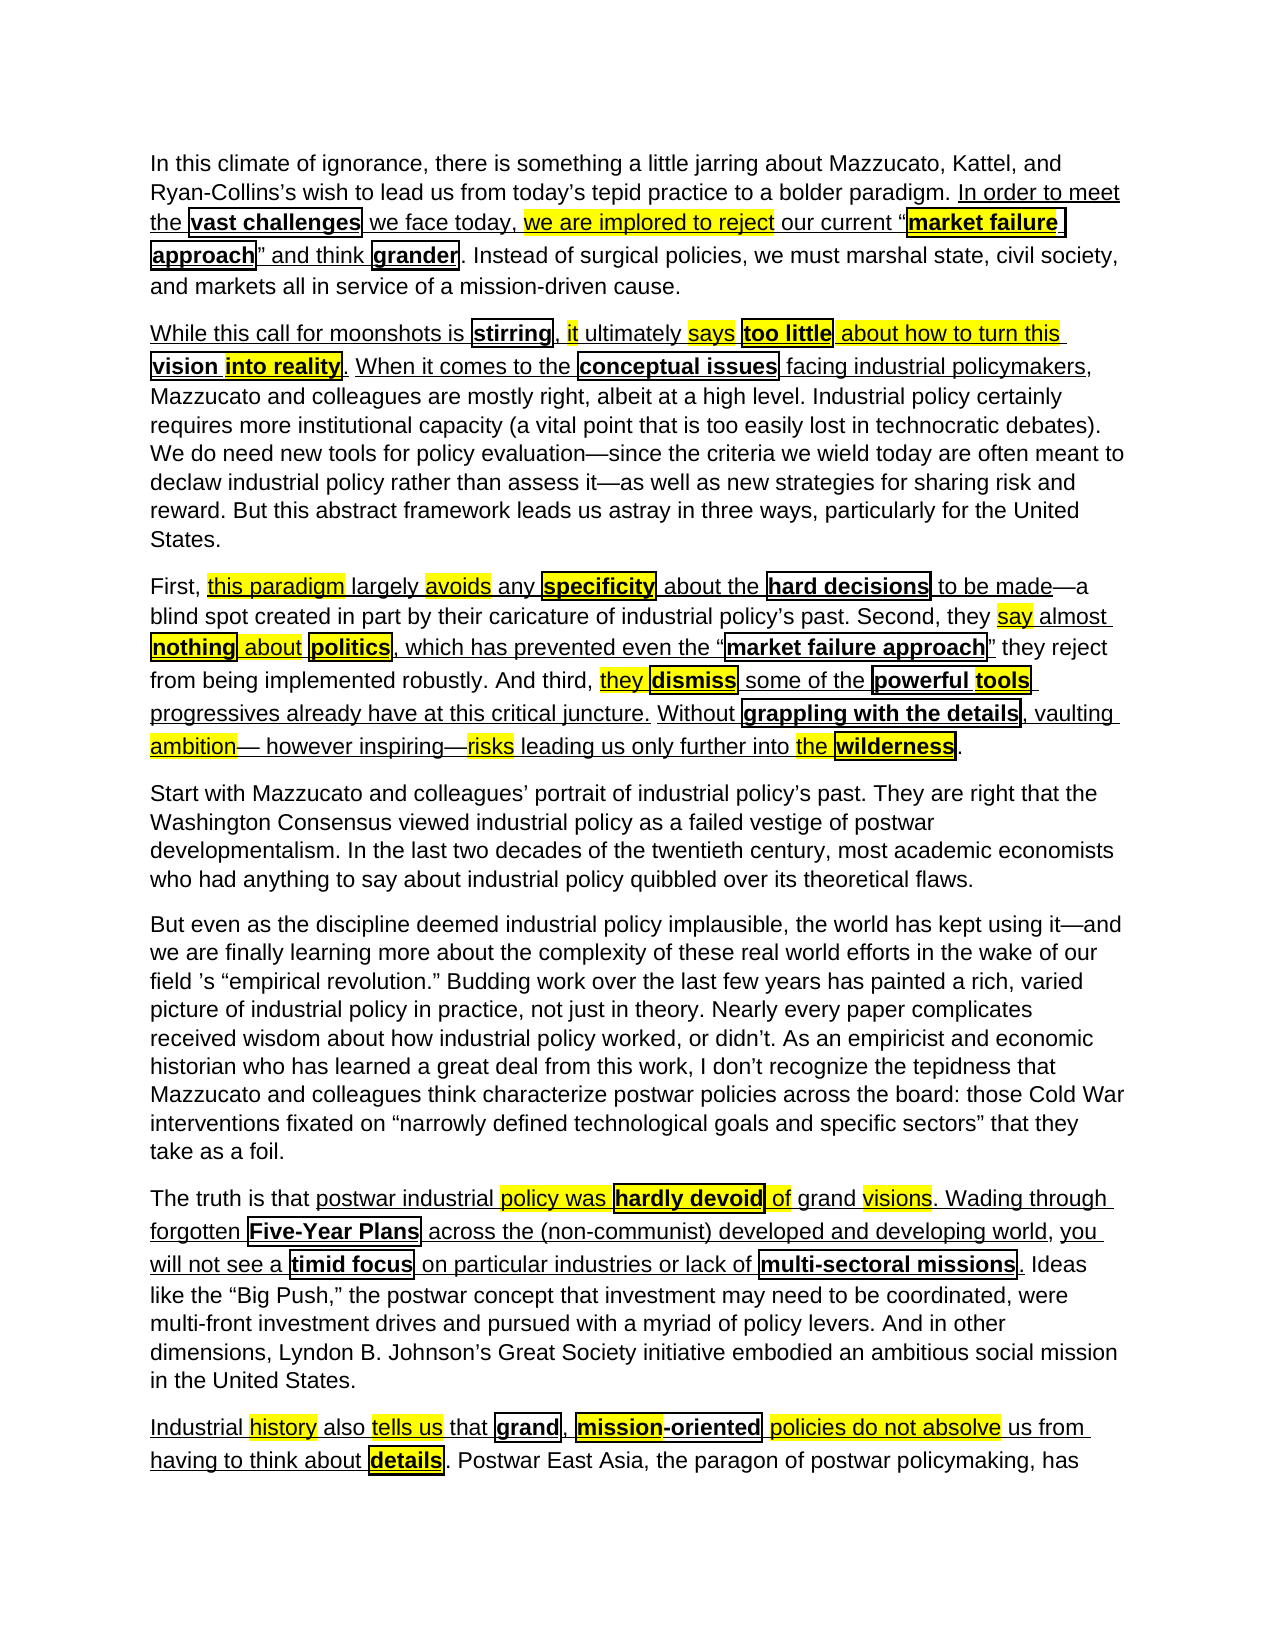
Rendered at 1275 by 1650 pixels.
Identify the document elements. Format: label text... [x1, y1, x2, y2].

text But even as the discipline deemed industrial policy implausible, the world has kept using it—and we are finally learning more about the complexity of these real world efforts in the wake of our field ’s “empirical revolution.” Budding work over the last few years has painted a rich, varied picture of industrial policy in practice, not just in theory. Nearly every paper complicates received wisdom about how industrial policy worked, or didn’t. As an empiricist and economic historian who has learned a great deal from this work, I don’t recognize the tepidness that Mazzucato and colleagues think characterize postwar policies across the board: those Cold War interventions fixated on “narrowly defined technological goals and specific sectors” that they take as a foil. [150, 911, 1125, 1164]
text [150, 1412, 1125, 1476]
text In this climate of ignorance, there is something a little jarring about Mazzucato, Kattel, and Ryan-Collins’s wish to lead us from today’s tepid practice to a bolder paradigm. In order to meet the vast challenges we face today, we are implored to reject our current “market failure approach” and think grander. Instead of surgical policies, we must marshal state, civil society, and markets all in service of a mission-driven cause. [150, 150, 1125, 299]
text While this call for moonshots is stirring, it ultimately says too little about how to turn this vision into reality. When it comes to the conceptual issues facing industrial policymakers, Mazzucato and colleagues are mostly right, albeit at a high level. Industrial policy certainly requires more institutional capacity (a vital point that is too easily lost in technocratic debates). We do need new tools for policy evaluation—since the criteria we wield today are often meant to declaw industrial policy rather than assess it—as well as new strategies for sharing risk and reward. But this abstract framework leads us astray in three ways, particularly for the United States. [150, 318, 1125, 552]
text First, this paradigm largely avoids any specificity about the hard decisions to be made—a blind spot created in part by their caricature of industrial policy’s past. Second, they say almost nothing about politics, which has prevented even the “market failure approach” they reject from being implemented robustly. And third, they dismiss some of the powerful tools progressives already have at this critical juncture. Without grappling with the details, vaulting ambition— however inspiring—risks leading us only further into the wilderness. [150, 571, 1125, 761]
text Start with Mazzucato and colleagues’ portrait of industrial policy’s past. They are right that the Washington Consensus viewed industrial policy as a failed vestige of postwar developmentalism. In the last two decades of the twentieth century, most academic economists who had anything to say about industrial policy quibbled over its theoretical flaws. [150, 780, 1125, 892]
text The truth is that postwar industrial policy was hardly devoid of grand visions. Wading through forgotten Five-Year Plans across the (non-communist) developed and developing world, you will not see a timid focus on particular industries or lack of multi-sectoral missions. Ideas like the “Big Push,” the postwar concept that investment may need to be coordinated, were multi-front investment drives and pursued with a myriad of policy levers. And in other dimensions, Lyndon B. Johnson’s Great Society initiative embodied an ambitious social mission in the United States. [150, 1183, 1125, 1393]
